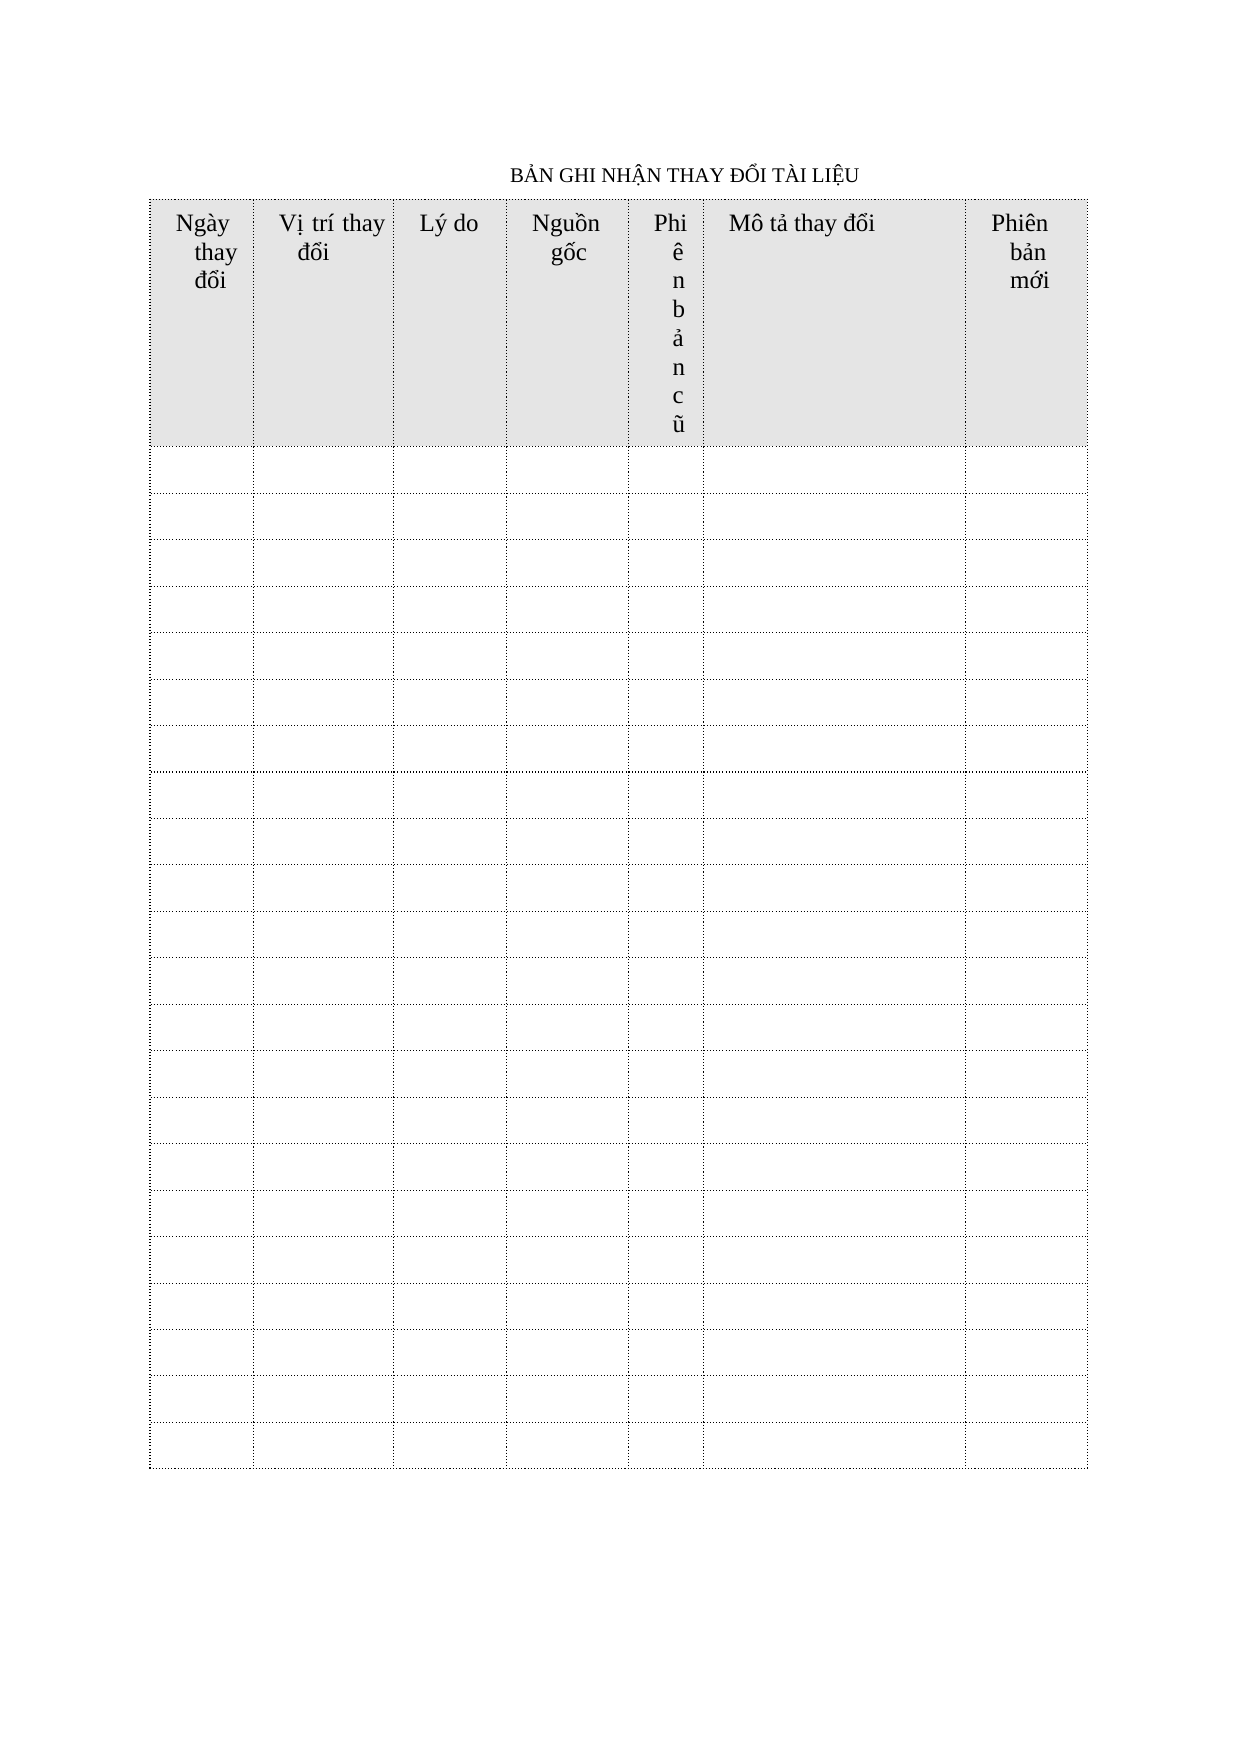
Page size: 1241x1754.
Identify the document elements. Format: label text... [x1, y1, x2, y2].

table_cell [703, 1143, 966, 1189]
table_cell [506, 1375, 628, 1422]
table_cell [253, 586, 394, 632]
table_cell [394, 1143, 506, 1189]
table_cell [628, 1143, 703, 1189]
table_cell [628, 725, 703, 771]
table_cell [703, 446, 966, 493]
table_cell [966, 1004, 1087, 1050]
table_cell [150, 1375, 253, 1422]
table_cell [150, 679, 253, 725]
table_cell [703, 539, 966, 586]
table_cell [506, 911, 628, 957]
table_cell [394, 864, 506, 911]
table_cell [394, 911, 506, 957]
table_cell [394, 1329, 506, 1375]
table_cell [628, 1375, 703, 1422]
table_cell [703, 1283, 966, 1329]
table_cell [253, 1236, 394, 1282]
table_cell [703, 1190, 966, 1236]
table_cell [506, 586, 628, 632]
table_cell [253, 446, 394, 493]
table_cell [966, 725, 1087, 771]
table_cell [253, 771, 394, 818]
table_cell [506, 679, 628, 725]
table_cell [506, 632, 628, 678]
table_cell [703, 725, 966, 771]
table_cell [628, 679, 703, 725]
table_cell [150, 1422, 253, 1468]
table_cell [628, 771, 703, 818]
table_cell [506, 493, 628, 539]
table_cell [394, 679, 506, 725]
table_header Lý do [394, 199, 506, 446]
table_cell [253, 1097, 394, 1143]
table_cell [253, 632, 394, 678]
table_cell [506, 1050, 628, 1097]
table_cell [966, 911, 1087, 957]
table_cell [394, 1375, 506, 1422]
table_cell [394, 725, 506, 771]
table_cell [150, 725, 253, 771]
table_cell [150, 1329, 253, 1375]
table_cell [628, 957, 703, 1004]
table_cell [506, 818, 628, 864]
table_cell [506, 1329, 628, 1375]
table_cell [966, 771, 1087, 818]
table_cell [150, 586, 253, 632]
table_cell [966, 539, 1087, 586]
table_cell [150, 446, 253, 493]
table_cell [253, 1050, 394, 1097]
table_cell [506, 446, 628, 493]
table_cell [966, 632, 1087, 678]
table_cell [150, 957, 253, 1004]
table_cell [253, 1283, 394, 1329]
table_cell [628, 911, 703, 957]
table_cell [394, 493, 506, 539]
table_cell [394, 539, 506, 586]
table_cell [394, 1236, 506, 1282]
table_cell [628, 586, 703, 632]
table_cell [703, 586, 966, 632]
table_cell [253, 1329, 394, 1375]
table_cell [150, 818, 253, 864]
table_cell [703, 1375, 966, 1422]
table_cell [703, 864, 966, 911]
table_cell [394, 446, 506, 493]
table_cell [966, 1375, 1087, 1422]
table_cell [628, 1422, 703, 1468]
table_cell [966, 493, 1087, 539]
table_cell [966, 1236, 1087, 1282]
table_cell [506, 1004, 628, 1050]
table_cell [966, 1143, 1087, 1189]
table_cell [253, 725, 394, 771]
table_cell [628, 446, 703, 493]
table_cell [703, 1004, 966, 1050]
table_cell [150, 632, 253, 678]
table_header Phiên bản cũ [628, 199, 703, 446]
table_cell [703, 679, 966, 725]
table_cell [966, 446, 1087, 493]
table_cell [628, 1283, 703, 1329]
table_cell [506, 957, 628, 1004]
table_cell [253, 1422, 394, 1468]
table_header Nguồn gốc [506, 199, 628, 446]
table_cell [150, 771, 253, 818]
table_cell [253, 818, 394, 864]
table_header Ngày thay đổi [150, 199, 253, 446]
table_cell [394, 586, 506, 632]
table_cell [966, 1283, 1087, 1329]
table_cell [966, 864, 1087, 911]
table_cell [253, 1190, 394, 1236]
table_header Vị trí thay đổi [253, 199, 394, 446]
table_cell [628, 539, 703, 586]
table_cell [253, 1143, 394, 1189]
table_cell [506, 1283, 628, 1329]
table_cell [628, 1329, 703, 1375]
table_cell [628, 632, 703, 678]
table_header Phiên bản mới [966, 199, 1087, 446]
table_cell [703, 911, 966, 957]
table_cell [394, 1190, 506, 1236]
table_cell [253, 493, 394, 539]
table_cell [394, 1004, 506, 1050]
table_cell [394, 1050, 506, 1097]
table_cell [150, 1097, 253, 1143]
table_cell [628, 493, 703, 539]
table_cell [253, 911, 394, 957]
table_cell [506, 725, 628, 771]
table_cell [966, 586, 1087, 632]
table_cell [150, 1283, 253, 1329]
table_cell [394, 1097, 506, 1143]
table_cell [253, 957, 394, 1004]
table_cell [703, 1329, 966, 1375]
table_cell [966, 1050, 1087, 1097]
table_cell [966, 1190, 1087, 1236]
table_cell [506, 1097, 628, 1143]
table_cell [394, 957, 506, 1004]
table_cell [506, 1236, 628, 1282]
table_cell [394, 818, 506, 864]
table_cell [150, 911, 253, 957]
table_cell [394, 771, 506, 818]
table_cell [703, 632, 966, 678]
table_cell [703, 818, 966, 864]
table_cell [253, 864, 394, 911]
table_cell [703, 493, 966, 539]
table_cell [506, 539, 628, 586]
table_cell [966, 679, 1087, 725]
table_cell [150, 493, 253, 539]
table_cell [703, 1422, 966, 1468]
table_cell [703, 1236, 966, 1282]
table_cell [394, 1422, 506, 1468]
table_cell [628, 1004, 703, 1050]
table_cell [150, 864, 253, 911]
table_header Mô tả thay đổi [703, 199, 966, 446]
table_cell [703, 957, 966, 1004]
table_cell [506, 1143, 628, 1189]
table_cell [966, 1422, 1087, 1468]
table_cell [506, 1190, 628, 1236]
table_cell [150, 1050, 253, 1097]
table_cell [966, 957, 1087, 1004]
table_cell [703, 771, 966, 818]
table_cell [253, 1375, 394, 1422]
table_cell [628, 1050, 703, 1097]
table_cell [628, 864, 703, 911]
table_cell [150, 1143, 253, 1189]
table_cell [150, 1190, 253, 1236]
table_cell [966, 1329, 1087, 1375]
table_cell [966, 818, 1087, 864]
table_cell [150, 1004, 253, 1050]
table_cell [506, 864, 628, 911]
table_cell [253, 1004, 394, 1050]
table_cell [628, 1236, 703, 1282]
table_cell [628, 1097, 703, 1143]
table_cell [150, 539, 253, 586]
text BẢN GHI NHẬN THAY ĐỔI TÀI LIỆU [244, 162, 1125, 187]
table_cell [506, 771, 628, 818]
table_cell [150, 1236, 253, 1282]
table_cell [394, 632, 506, 678]
table_cell [966, 1097, 1087, 1143]
table_cell [394, 1283, 506, 1329]
table_cell [628, 1190, 703, 1236]
table_cell [703, 1097, 966, 1143]
table_cell [253, 679, 394, 725]
table_cell [506, 1422, 628, 1468]
table_cell [703, 1050, 966, 1097]
table_cell [253, 539, 394, 586]
table_cell [628, 818, 703, 864]
